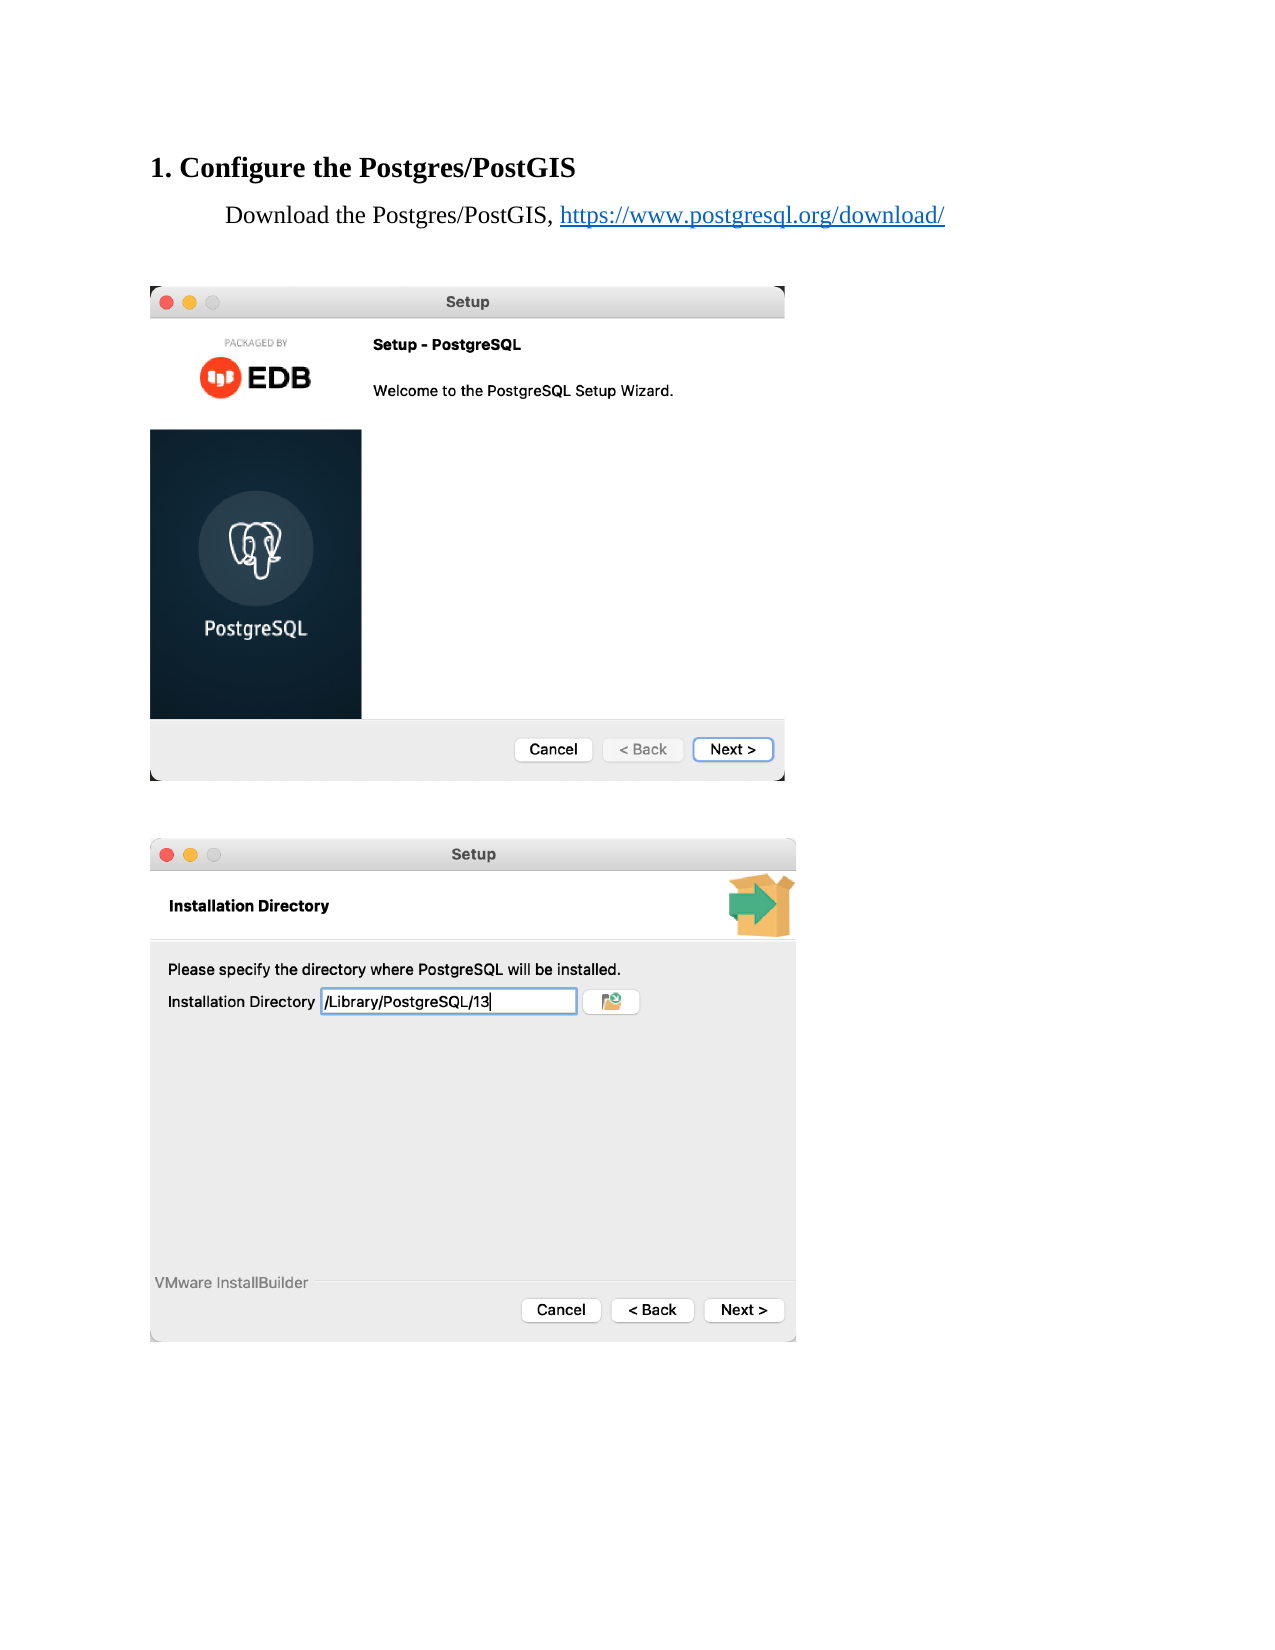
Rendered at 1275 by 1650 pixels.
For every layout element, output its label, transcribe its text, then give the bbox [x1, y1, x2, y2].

text Download the Postgres/PostGIS, https://www.postgresql.org/download/ [150, 200, 1125, 229]
picture [150, 838, 797, 1342]
picture [150, 286, 785, 781]
text 1. Configure the Postgres/PostGIS [150, 150, 1125, 183]
